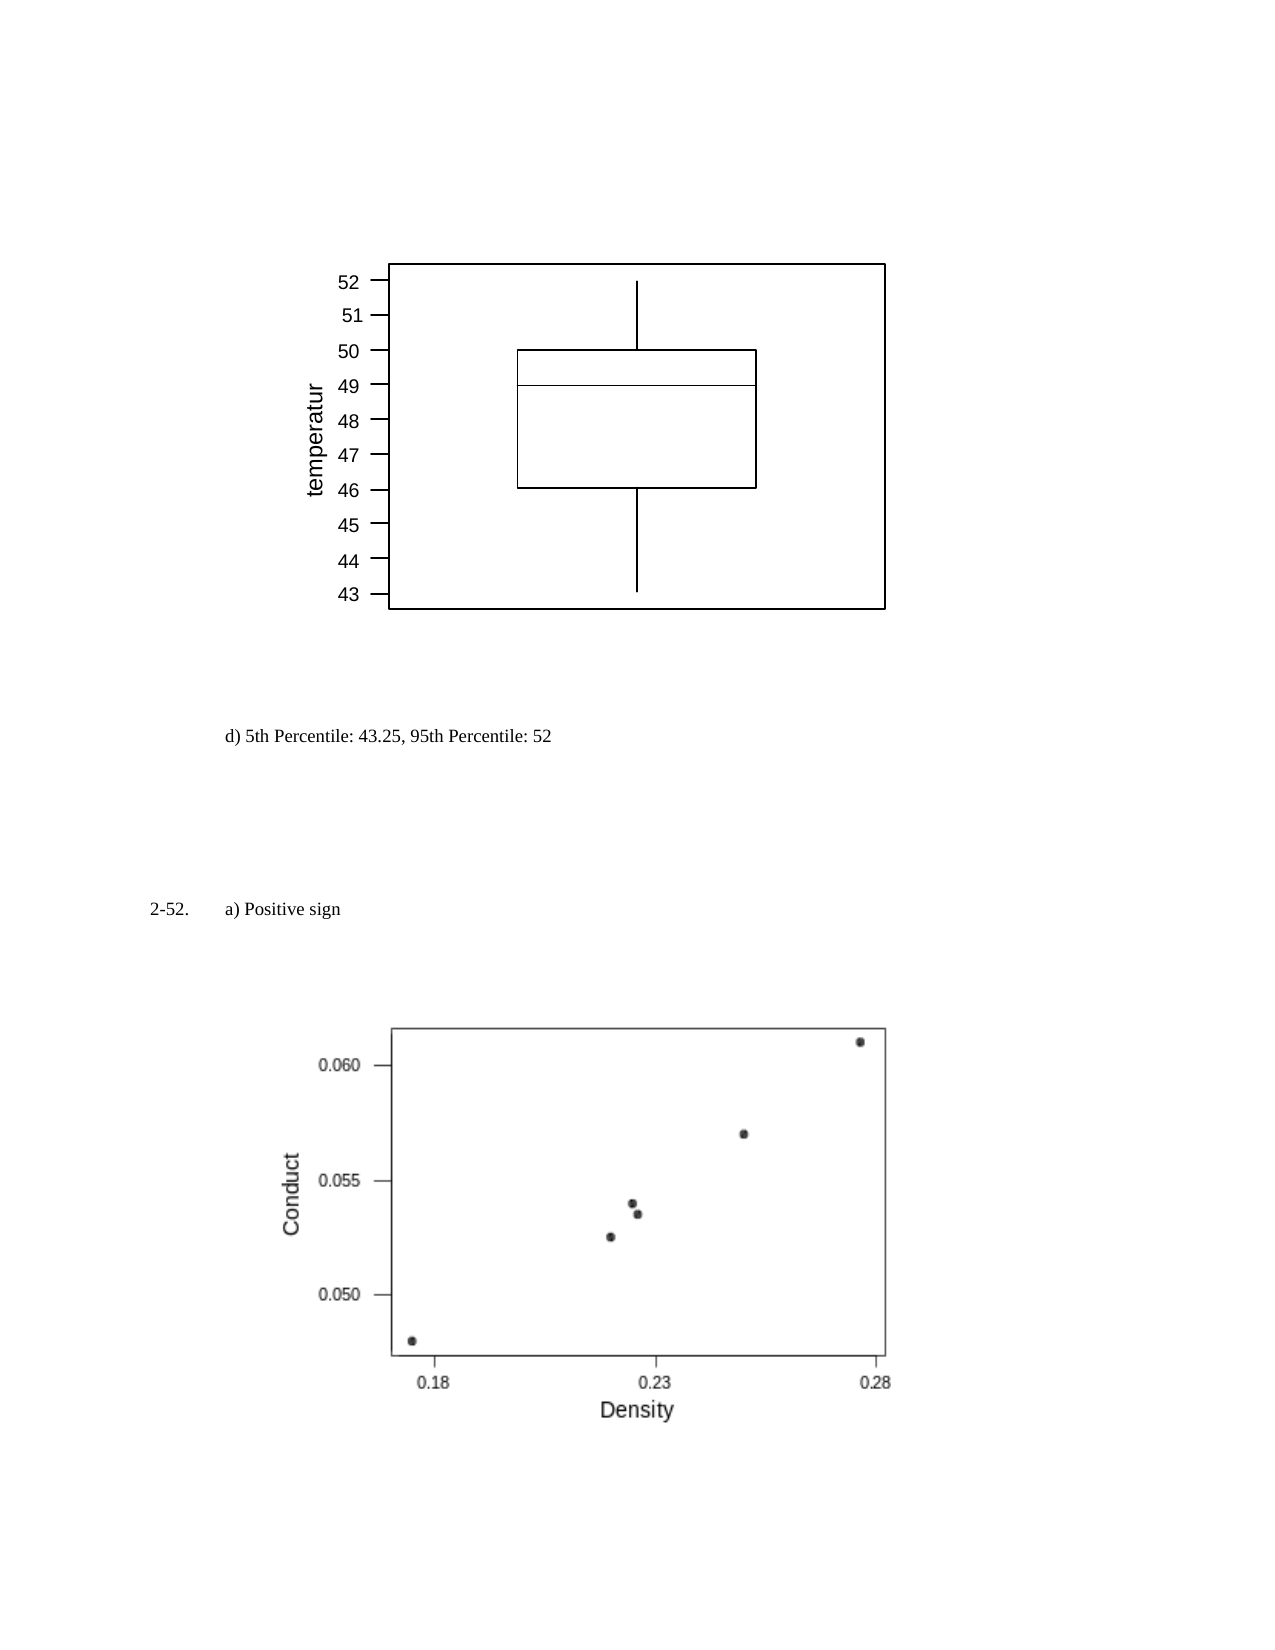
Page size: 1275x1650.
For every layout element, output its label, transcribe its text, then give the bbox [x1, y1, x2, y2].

text 2-52. a) Positive sign [150, 897, 1125, 919]
text d) 5th Percentile: 43.25, 95th Percentile: 52 [150, 725, 1125, 747]
